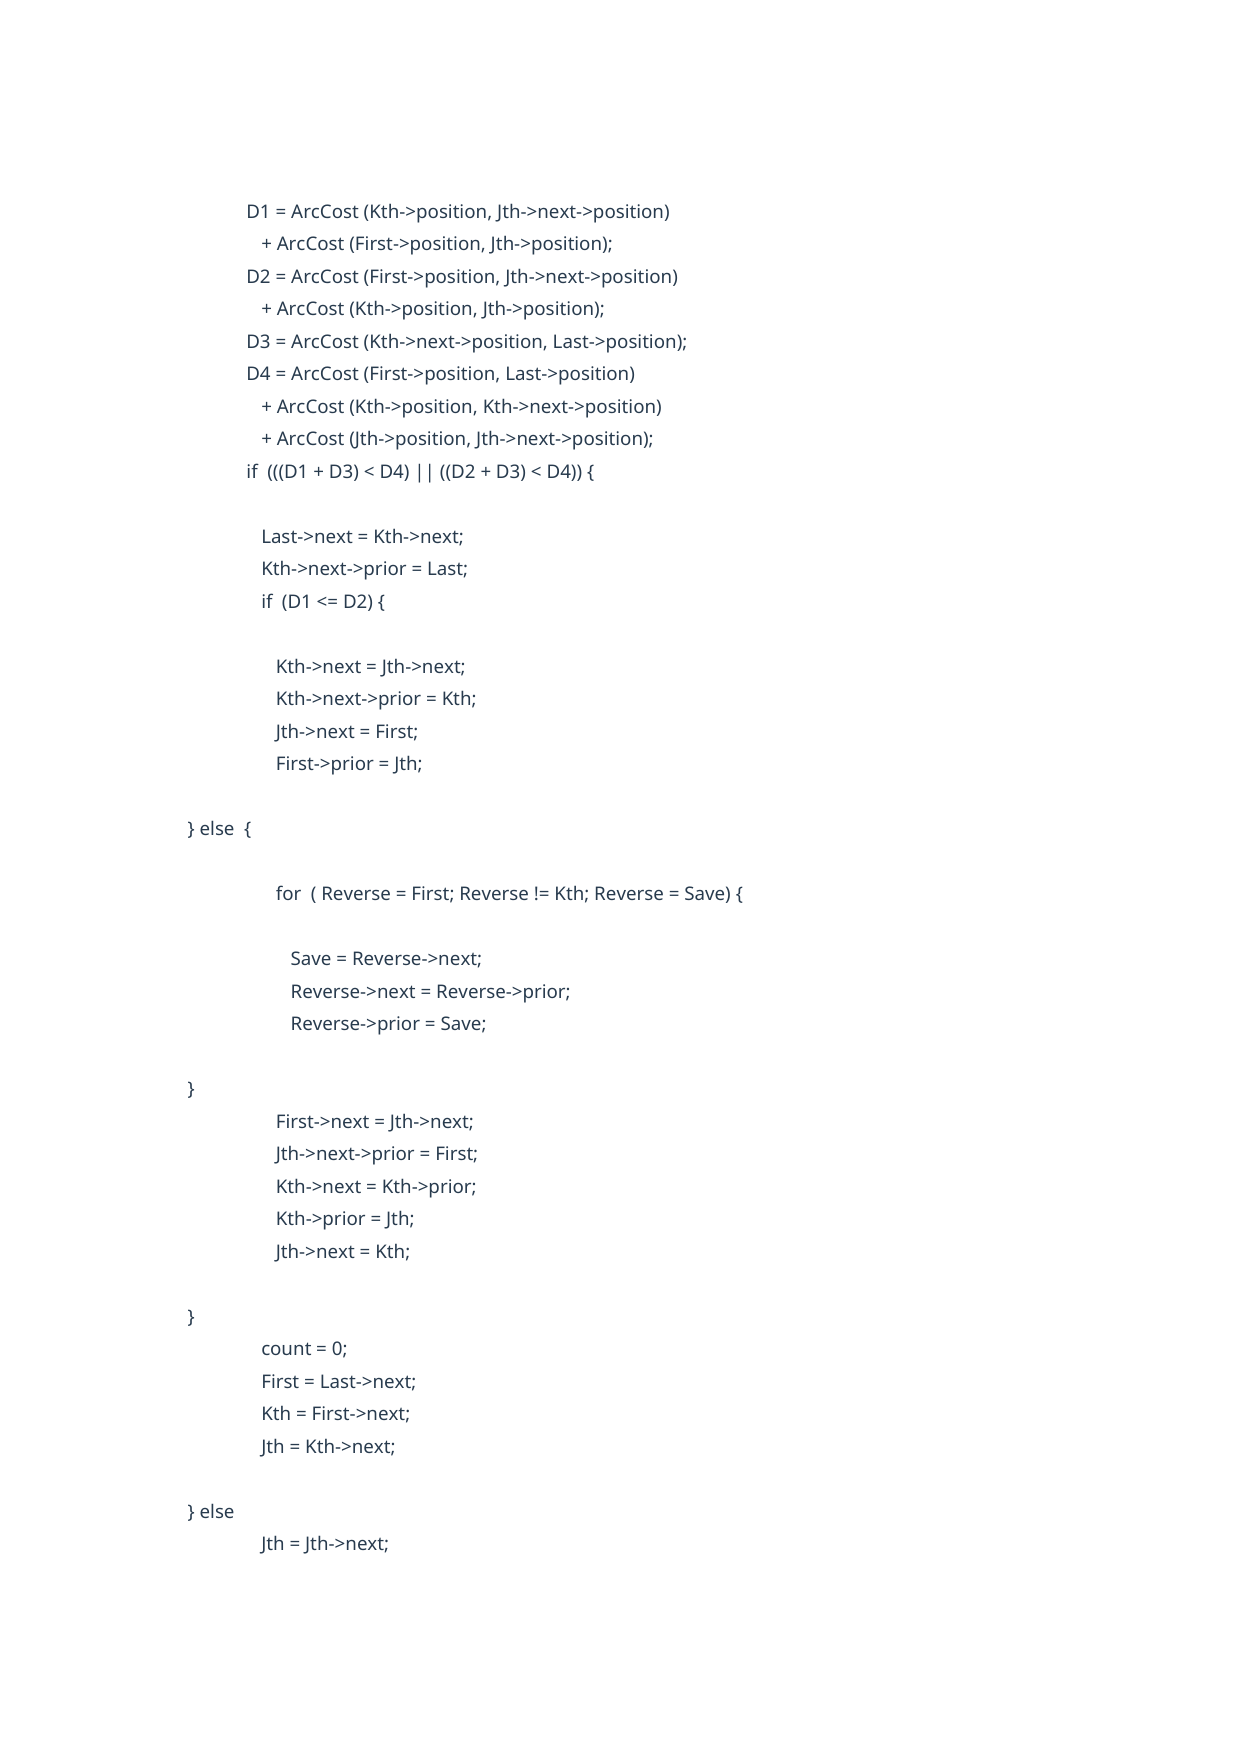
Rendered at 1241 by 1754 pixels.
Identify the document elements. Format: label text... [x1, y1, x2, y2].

text Kth->next->prior = Kth; [187, 682, 1053, 714]
text First->next = Jth->next; [187, 1104, 1053, 1137]
text } [187, 1299, 1053, 1332]
text + ArcCost (Jth->position, Jth->next->position); [187, 422, 1053, 454]
text + ArcCost (First->position, Jth->position); [187, 227, 1053, 259]
text Jth->next->prior = First; [187, 1137, 1053, 1169]
text D4 = ArcCost (First->position, Last->position) [187, 357, 1053, 389]
text + ArcCost (Kth->position, Kth->next->position) [187, 389, 1053, 422]
text + ArcCost (Kth->position, Jth->position); [187, 292, 1053, 324]
text } else { [187, 812, 1053, 844]
text Jth->next = First; [187, 714, 1053, 747]
text D3 = ArcCost (Kth->next->position, Last->position); [187, 324, 1053, 357]
text Kth = First->next; [187, 1397, 1053, 1429]
text Kth->next = Jth->next; [187, 649, 1053, 682]
text count = 0; [187, 1332, 1053, 1364]
text Kth->next = Kth->prior; [187, 1169, 1053, 1202]
text Kth->prior = Jth; [187, 1202, 1053, 1234]
text Jth->next = Kth; [187, 1234, 1053, 1267]
text D2 = ArcCost (First->position, Jth->next->position) [187, 259, 1053, 292]
text Kth->next->prior = Last; [187, 552, 1053, 584]
text First->prior = Jth; [187, 747, 1053, 779]
text Save = Reverse->next; [187, 942, 1053, 974]
text Reverse->next = Reverse->prior; [187, 974, 1053, 1007]
text First = Last->next; [187, 1364, 1053, 1397]
text Last->next = Kth->next; [187, 519, 1053, 552]
text if (((D1 + D3) < D4) || ((D2 + D3) < D4)) { [187, 454, 1053, 487]
text Jth = Jth->next; [187, 1527, 1053, 1559]
text D1 = ArcCost (Kth->position, Jth->next->position) [187, 194, 1053, 227]
text } [187, 1072, 1053, 1104]
text } else [187, 1494, 1053, 1527]
text Jth = Kth->next; [187, 1429, 1053, 1462]
text Reverse->prior = Save; [187, 1007, 1053, 1039]
text if (D1 <= D2) { [187, 584, 1053, 617]
text for ( Reverse = First; Reverse != Kth; Reverse = Save) { [187, 877, 1053, 909]
